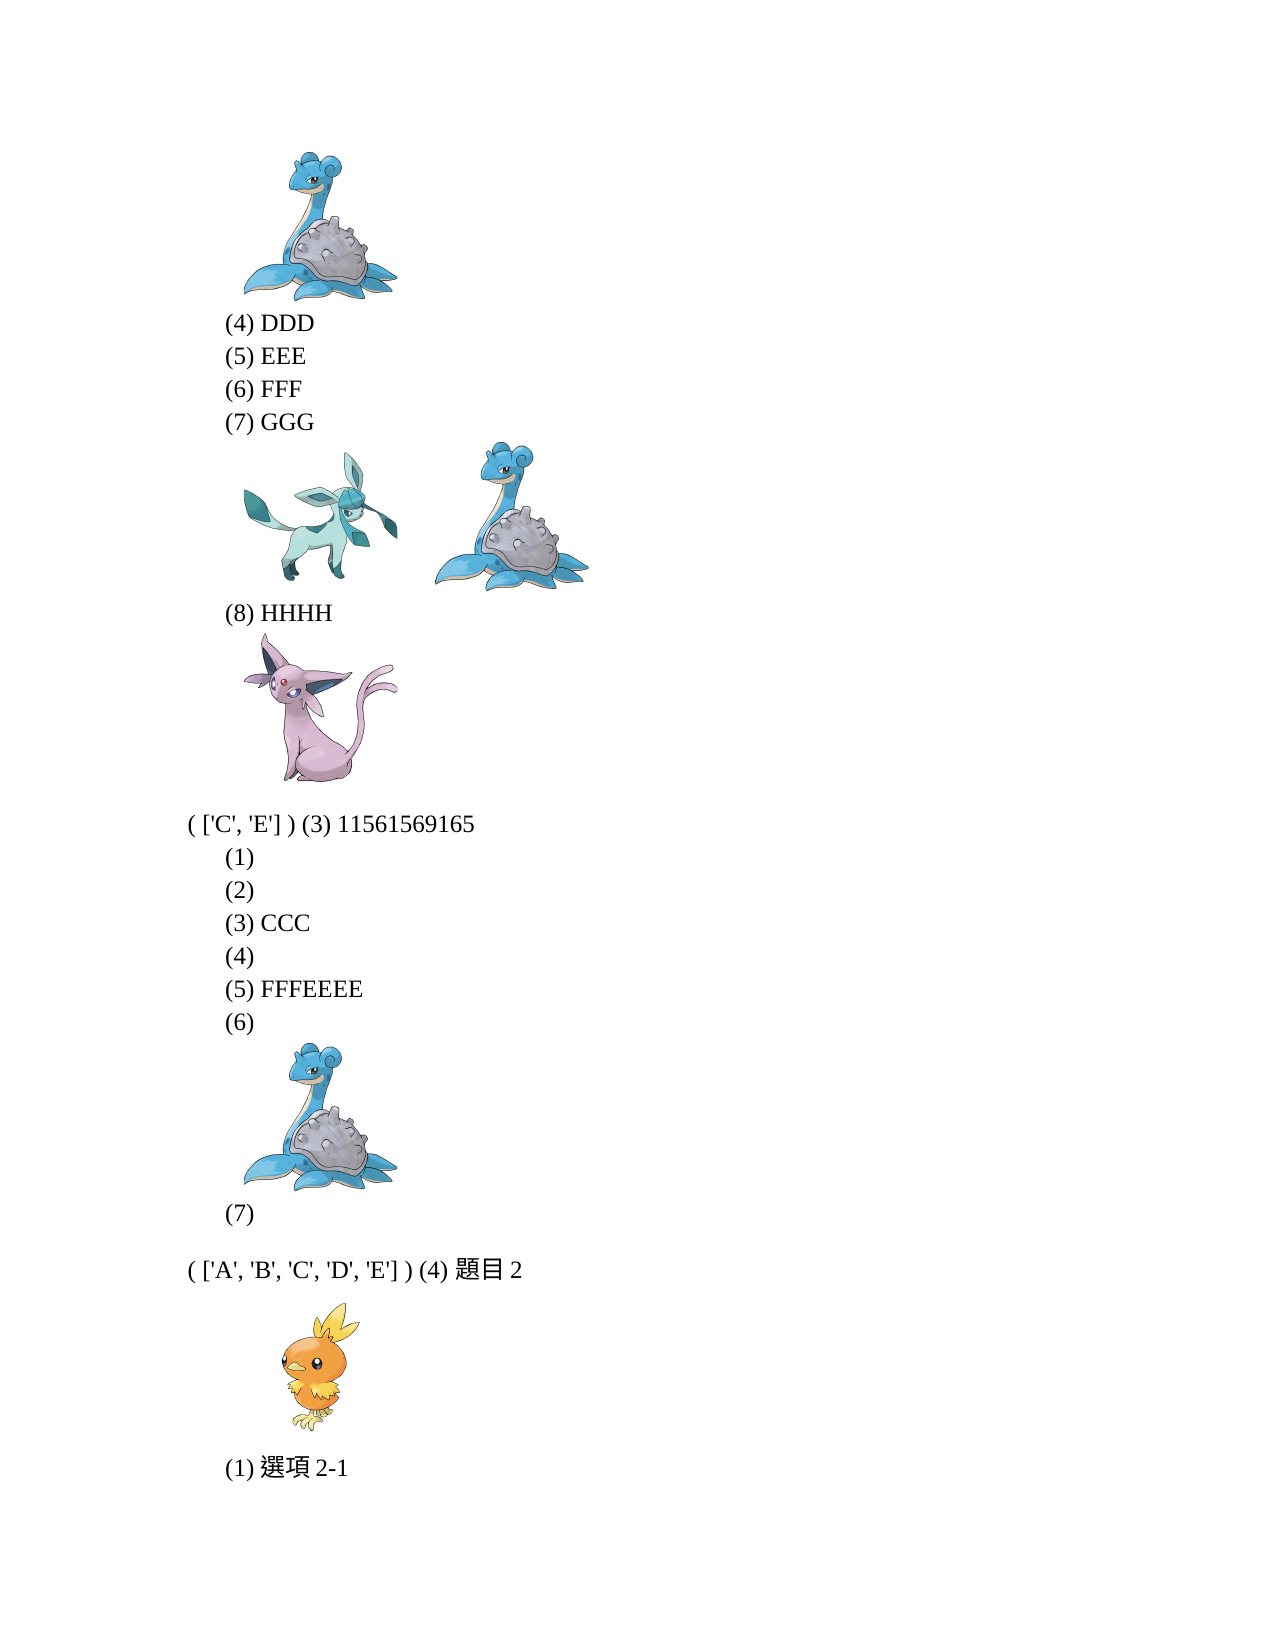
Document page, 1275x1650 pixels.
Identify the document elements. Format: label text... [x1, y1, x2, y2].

text ( [''] ) (2) 123654 (1) AAAA (2) BBB (3) CCC (4) DDD (5) EEE (6) FFF (7) GGG (8) HHHH [187, 150, 1087, 784]
text ( ['A', 'B', 'C', 'D', 'E'] ) (4) 題目2 (1) 選項2-1 (2) 選項2-2 (3) 選項2-3 (4) 選項2-4 (5) 選項E [187, 1252, 1087, 1483]
picture [243, 1040, 398, 1194]
picture [243, 1290, 398, 1444]
picture [243, 630, 398, 785]
text ( ['C', 'E'] ) (3) 11561569165 (1) (2) (3) CCC (4) (5) FFFEEEE (6) (7) [187, 809, 1087, 1227]
picture [435, 440, 589, 594]
picture [243, 150, 398, 304]
picture [243, 440, 398, 594]
